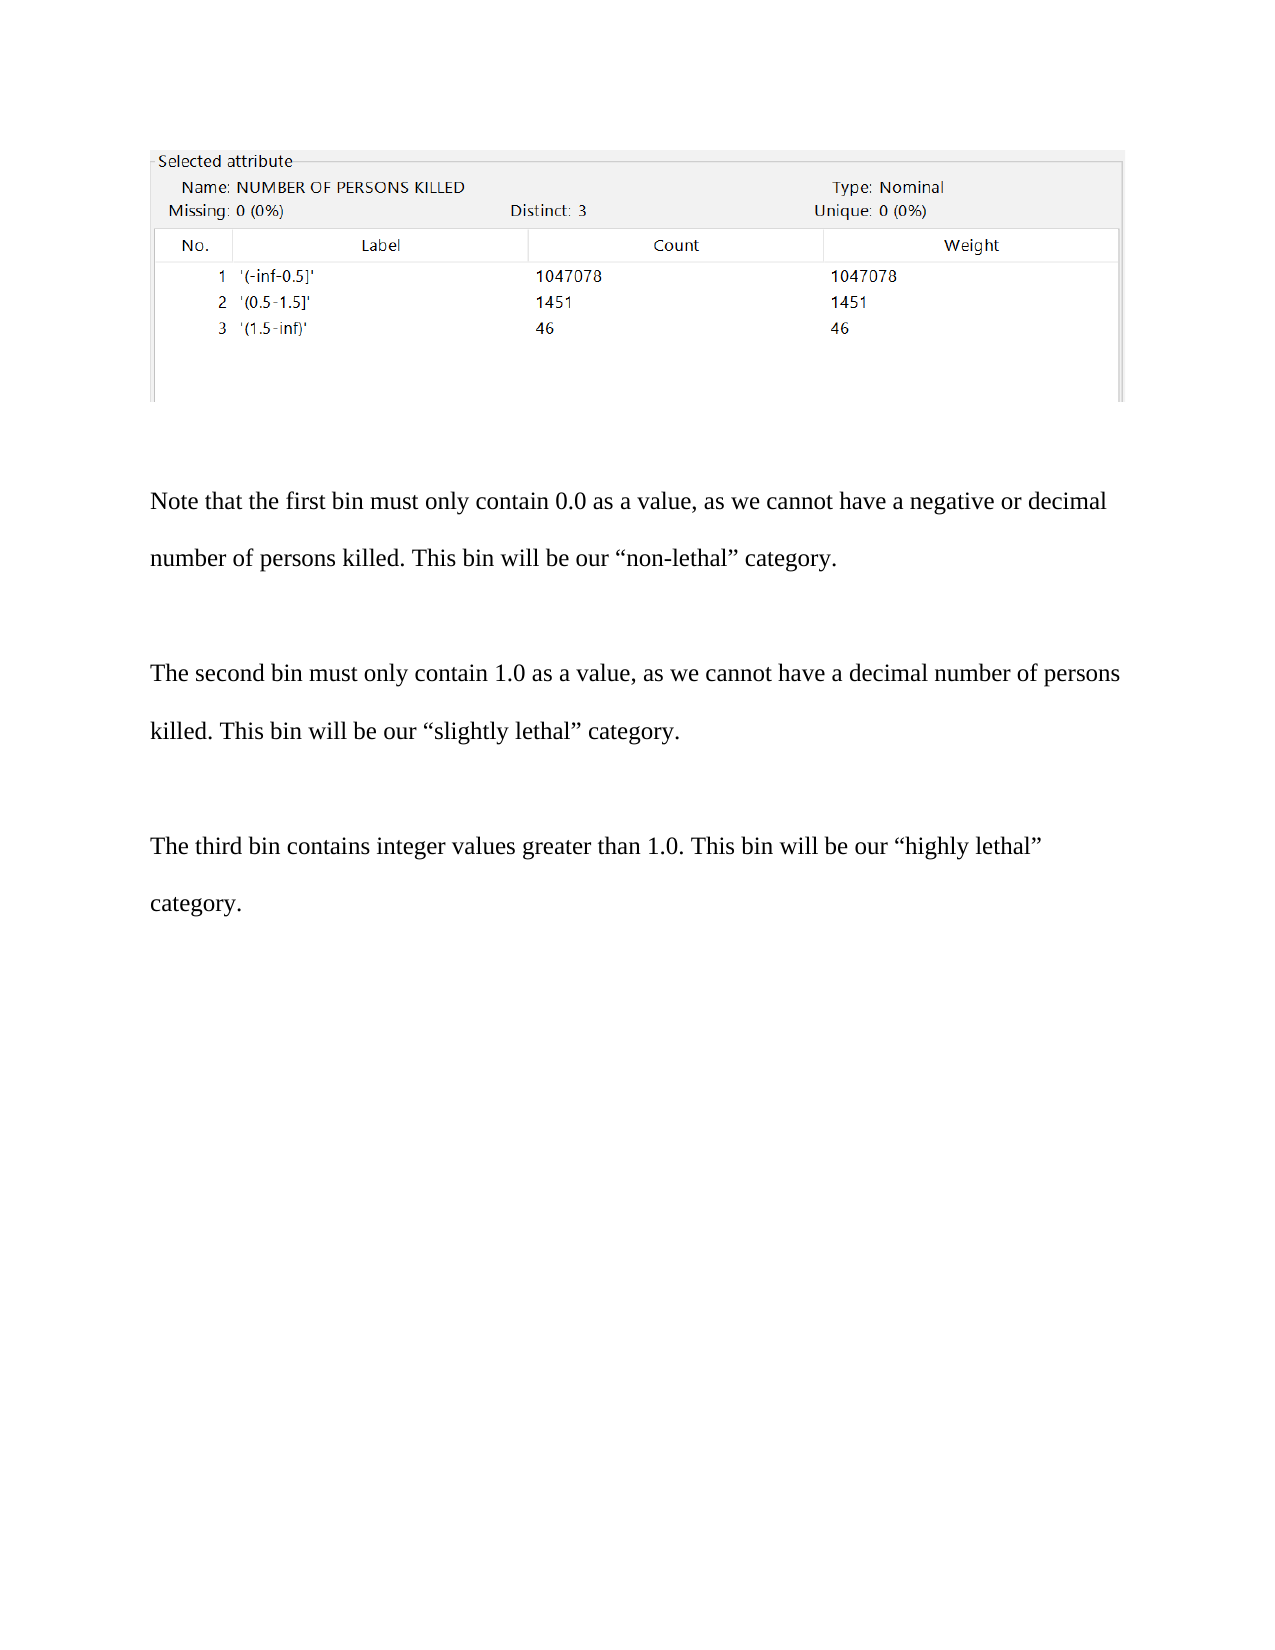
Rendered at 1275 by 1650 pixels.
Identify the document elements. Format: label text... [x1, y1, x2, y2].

text Note that the first bin must only contain 0.0 as a value, as we cannot have a negative or decimal number of persons killed. This bin will be our “non-lethal” category. [150, 486, 1125, 572]
picture [150, 150, 1125, 402]
text The second bin must only contain 1.0 as a value, as we cannot have a decimal number of persons killed. This bin will be our “slightly lethal” category. [150, 658, 1125, 745]
text The third bin contains integer values greater than 1.0. This bin will be our “highly lethal” category. [150, 831, 1125, 917]
